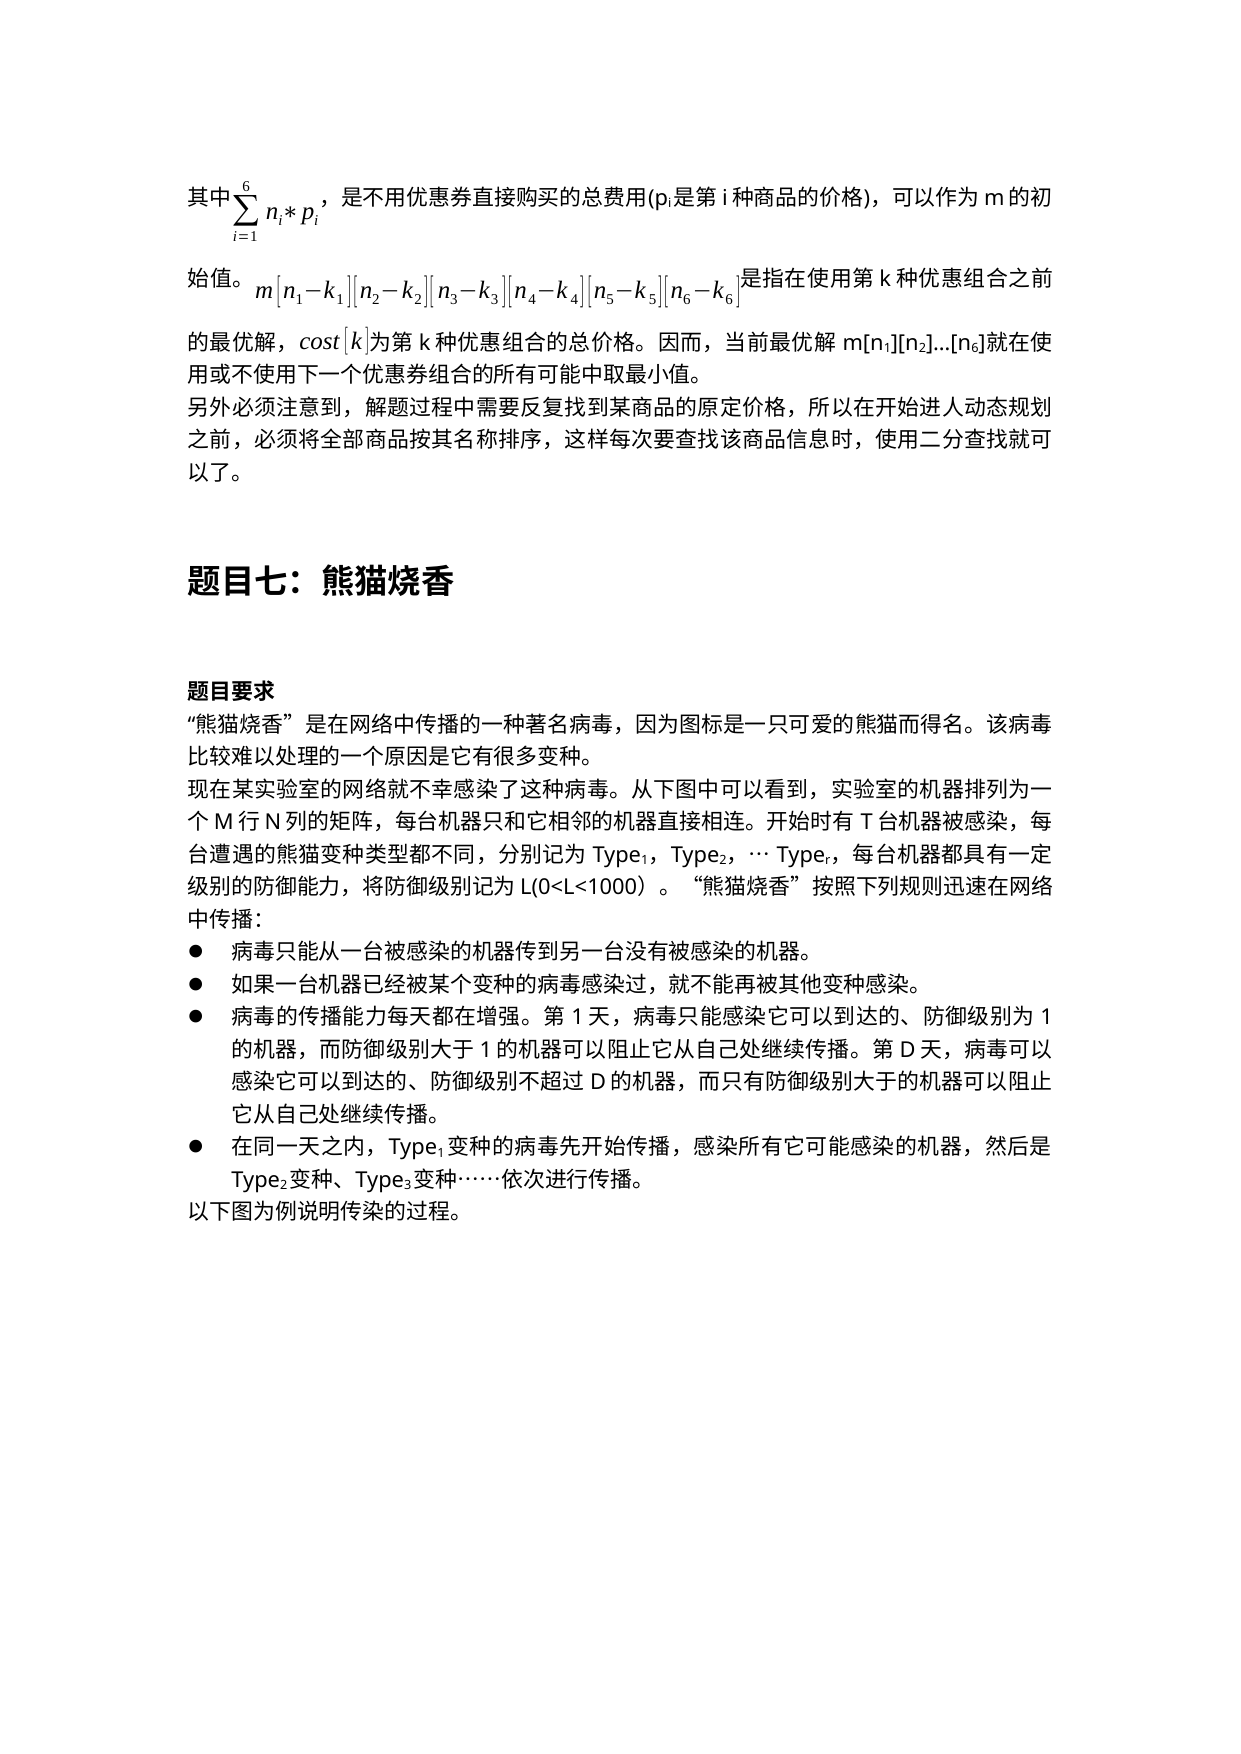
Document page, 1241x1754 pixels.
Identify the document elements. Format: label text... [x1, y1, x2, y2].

subtitle 题目七：熊猫烧香 [187, 547, 1053, 612]
list 病毒的传播能力每天都在增强。第1天，病毒只能感染它可以到达的、防御级别为1的机器，而防御级别大于1的机器可以阻止它从自己处继续传播。第D天，病毒可以感染它可以到达的、防御级别不超过D的机器，而只有防御级别大于的机器可以阻止它从自己处继续传播。 [187, 999, 1053, 1129]
text 题目要求 [187, 674, 1053, 706]
text 现在某实验室的网络就不幸感染了这种病毒。从下图中可以看到，实验室的机器排列为一个M行N列的矩阵，每台机器只和它相邻的机器直接相连。开始时有T台机器被感染，每台遭遇的熊猫变种类型都不同，分别记为Type1，Type2，… Typer，每台机器都具有一定级别的防御能力，将防御级别记为L(0<L<1000）。“熊猫烧香”按照下列规则迅速在网络中传播： [187, 771, 1053, 934]
text “熊猫烧香”是在网络中传播的一种著名病毒，因为图标是一只可爱的熊猫而得名。该病毒比较难以处理的一个原因是它有很多变种。 [187, 706, 1053, 771]
list 在同一天之内，Type1变种的病毒先开始传播，感染所有它可能感染的机器，然后是Type2变种、Type3变种……依次进行传播。 [187, 1129, 1053, 1194]
text 另外必须注意到，解题过程中需要反复找到某商品的原定价格，所以在开始进人动态规划之前，必须将全部商品按其名称排序，这样每次要查找该商品信息时，使用二分查找就可以了。 [187, 389, 1053, 487]
text 以下图为例说明传染的过程。 [187, 1194, 1053, 1226]
text 其中，是不用优惠券直接购买的总费用(pi是第i种商品的价格)，可以作为m的初始值。是指在使用第k种优惠组合之前的最优解，为第k种优惠组合的总价格。因而，当前最优解m[n1][n2]…[n6]就在使用或不使用下一个优惠券组合的所有可能中取最小值。 [187, 162, 1053, 389]
list 如果一台机器已经被某个变种的病毒感染过，就不能再被其他变种感染。 [187, 966, 1053, 999]
list 病毒只能从一台被感染的机器传到另一台没有被感染的机器。 [187, 934, 1053, 966]
